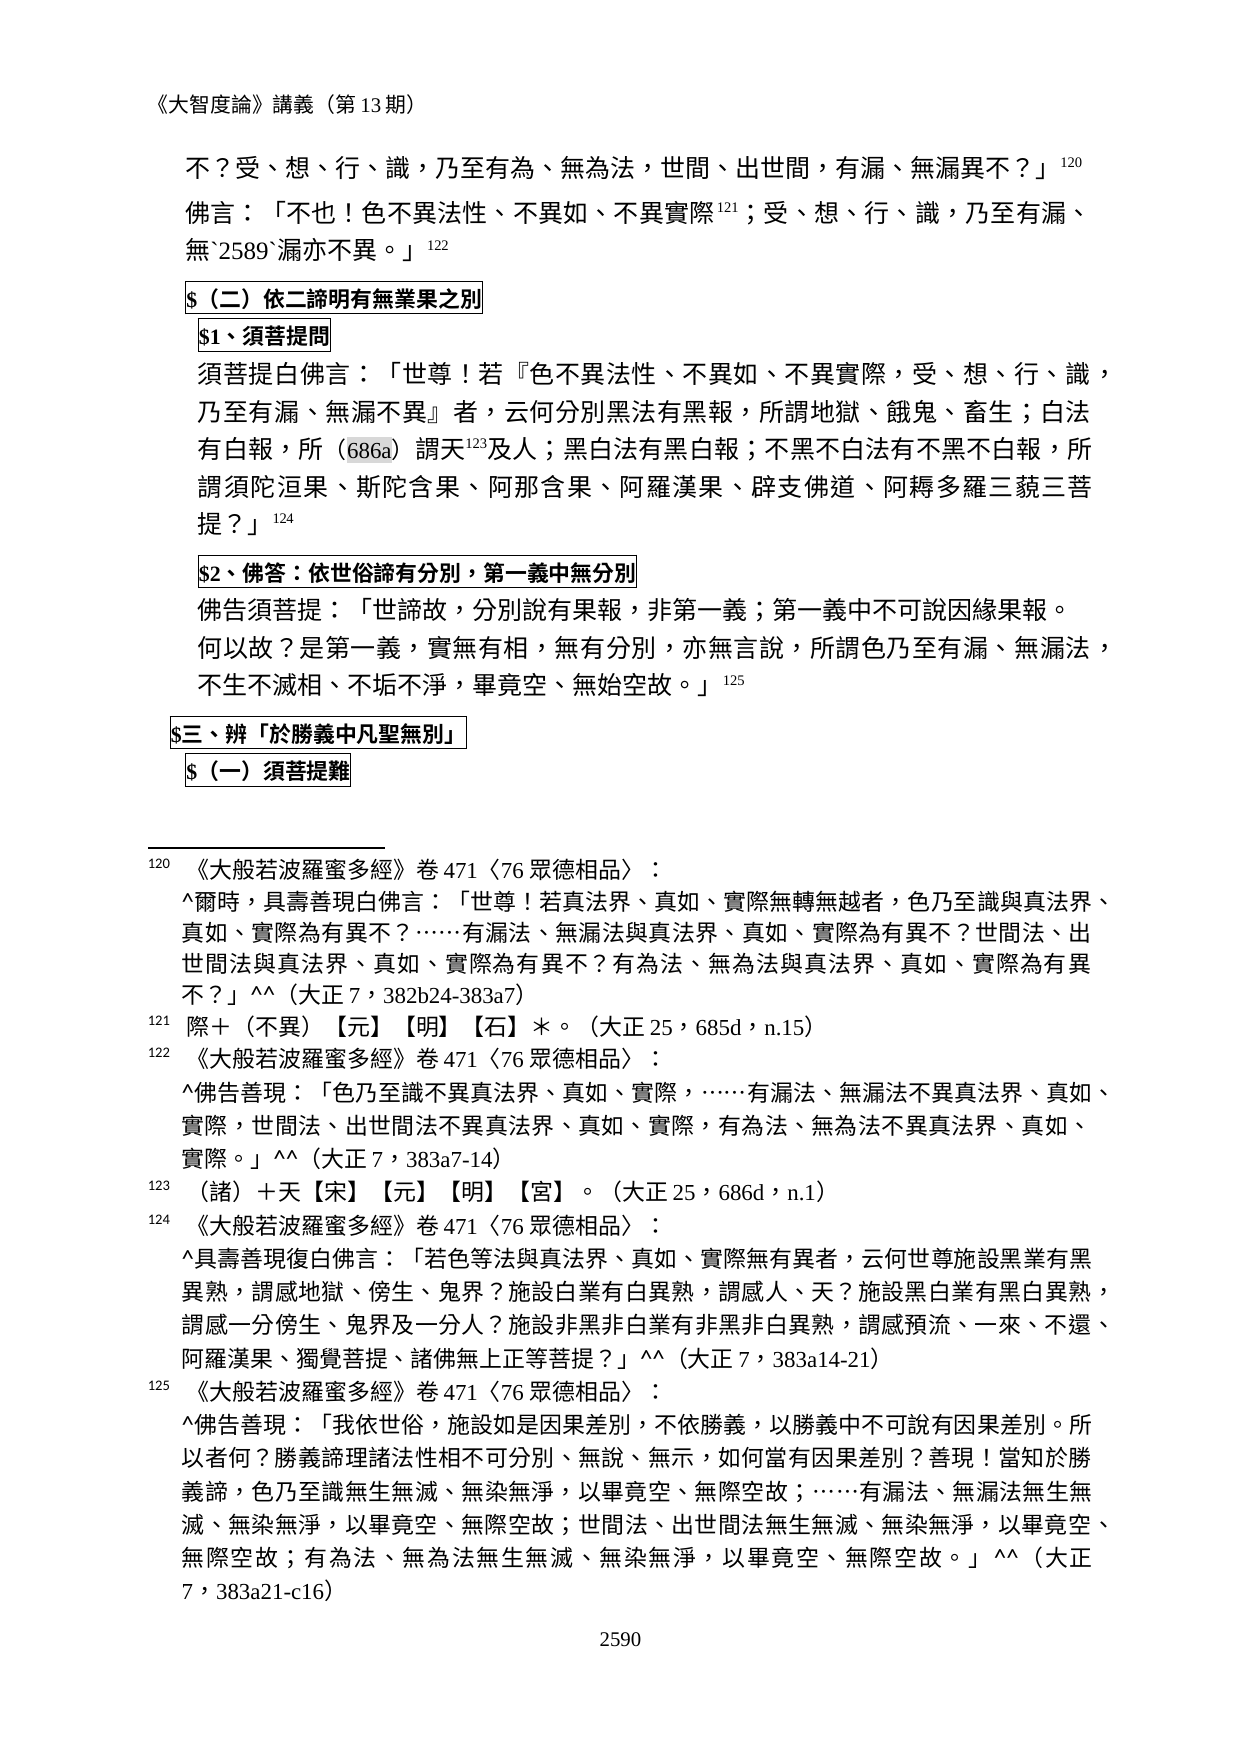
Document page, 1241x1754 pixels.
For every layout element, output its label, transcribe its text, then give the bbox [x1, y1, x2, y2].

text 須菩提白佛言：「世尊！若法性、如、實際不轉，色與法性異不？色與如、實際異不？受、想、行、識，乃至有為、無為法，世間、出世間，有漏、無漏異不？」 [185, 148, 1092, 185]
text 佛告須菩提：「世諦故，分別說有果報，非第一義；第一義中不可說因緣果報。 [198, 590, 1092, 628]
text $（一）須菩提難 [185, 751, 1092, 789]
text 須菩提白佛言：「世尊！若『色不異法性、不異如、不異實際，受、想、行、識，乃至有漏、無漏不異』者，云何分別黑法有黑報，所謂地獄、餓鬼、畜生；白法有白報，所（686a）謂天及人；黑白法有黑白報；不黑不白法有不黑不白報，所謂須陀洹果、斯陀含果、阿那含果、阿羅漢果、辟支佛道、阿耨多羅三藐三菩提？」 [198, 354, 1092, 541]
text $（二）依二諦明有無業果之別 [185, 279, 1092, 316]
text $三、辨「於勝義中凡聖無別」 [148, 714, 1092, 751]
text 佛言：「不也！色不異法性、不異如、不異實際；受、想、行、識，乃至有漏、無`2589`漏亦不異。」 [185, 193, 1092, 268]
text $2、佛答：依世俗諦有分別，第一義中無分別 [198, 553, 1092, 590]
text $1、須菩提問 [198, 316, 1092, 354]
text 何以故？是第一義，實無有相，無有分別，亦無言說，所謂色乃至有漏、無漏法，不生不滅相、不垢不淨，畢竟空、無始空故。」 [198, 628, 1092, 703]
